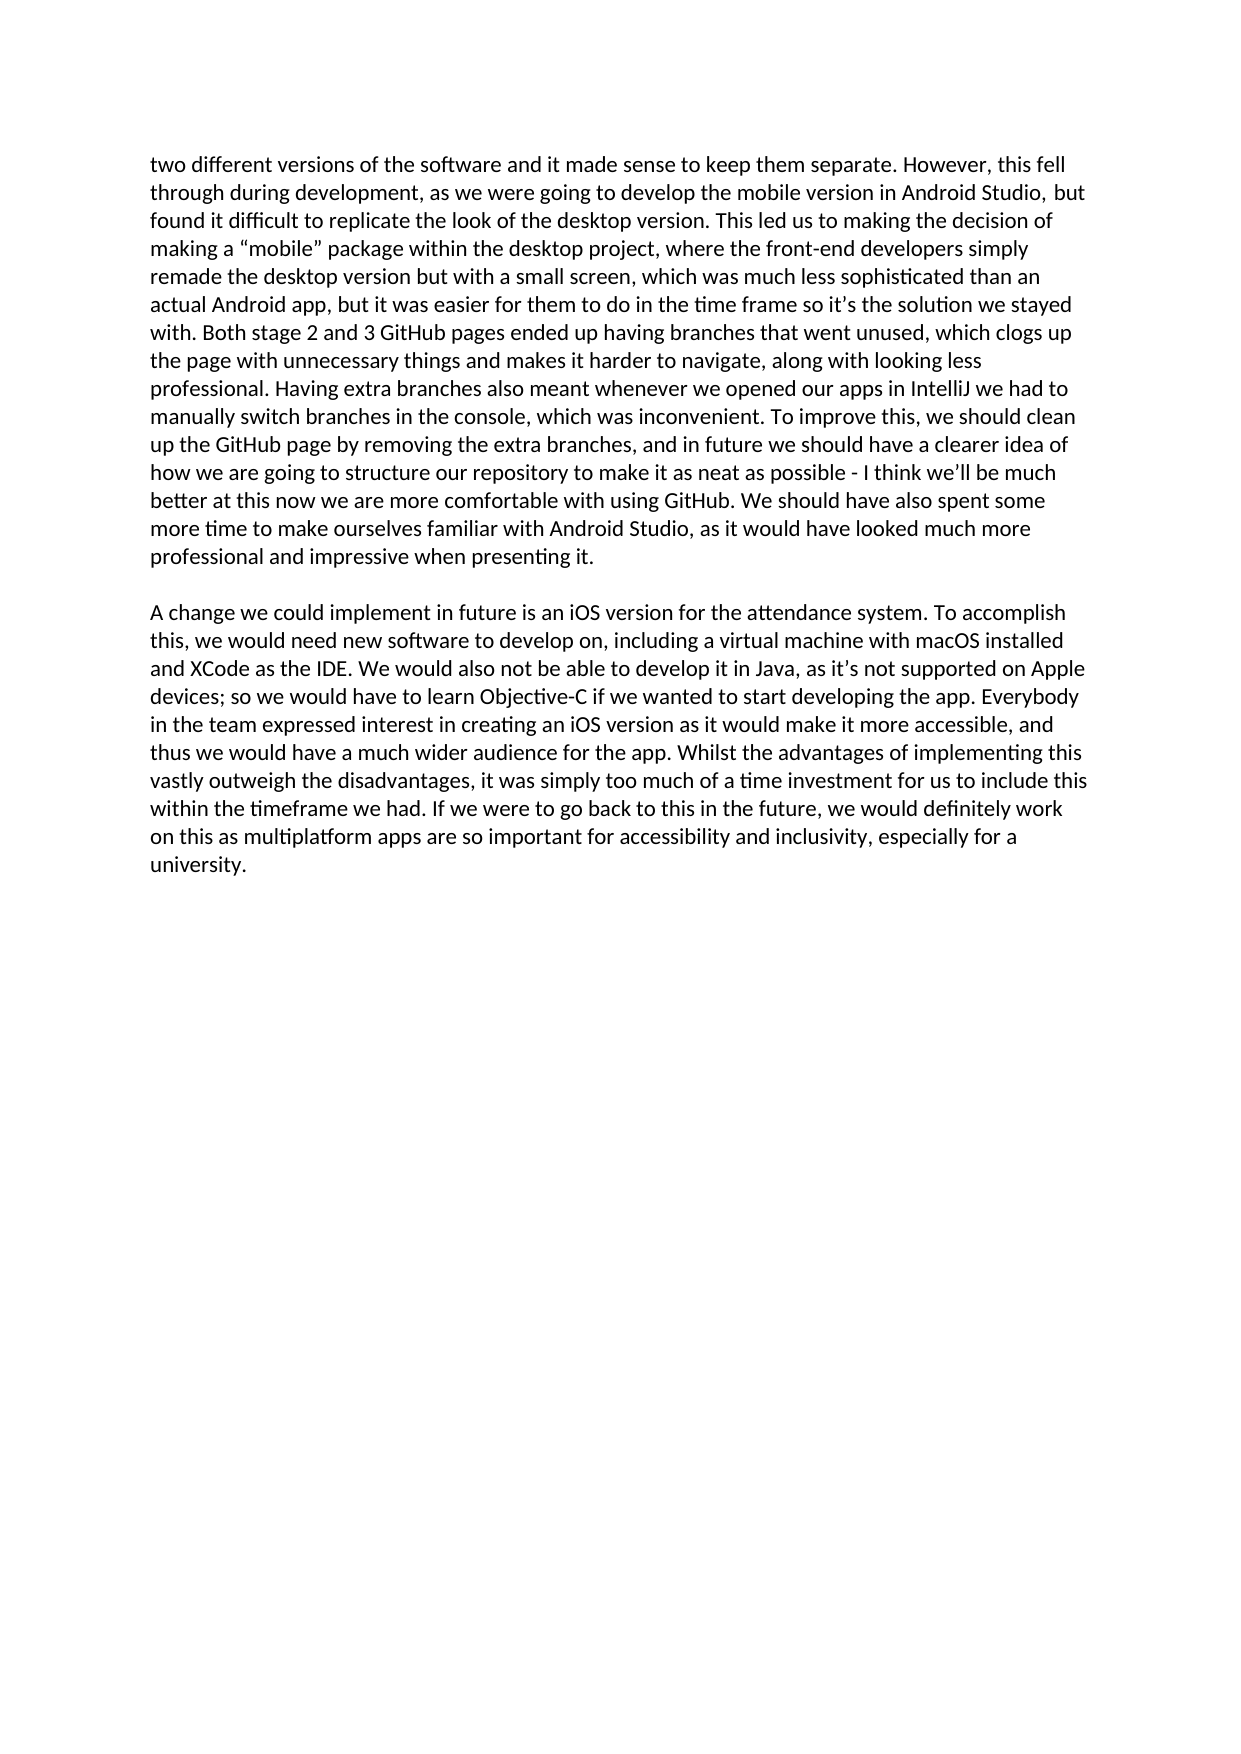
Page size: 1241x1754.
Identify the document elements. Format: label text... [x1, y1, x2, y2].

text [150, 150, 1090, 570]
text A change we could implement in future is an iOS version for the attendance system. To accomplish this, we would need new software to develop on, including a virtual machine with macOS installed and XCode as the IDE. We would also not be able to develop it in Java, as it’s not supported on Apple devices; so we would have to learn Objective-C if we wanted to start developing the app. Everybody in the team expressed interest in creating an iOS version as it would make it more accessible, and thus we would have a much wider audience for the app. Whilst the advantages of implementing this vastly outweigh the disadvantages, it was simply too much of a time investment for us to include this within the timeframe we had. If we were to go back to this in the future, we would definitely work on this as multiplatform apps are so important for accessibility and inclusivity, especially for a university. [150, 598, 1090, 878]
